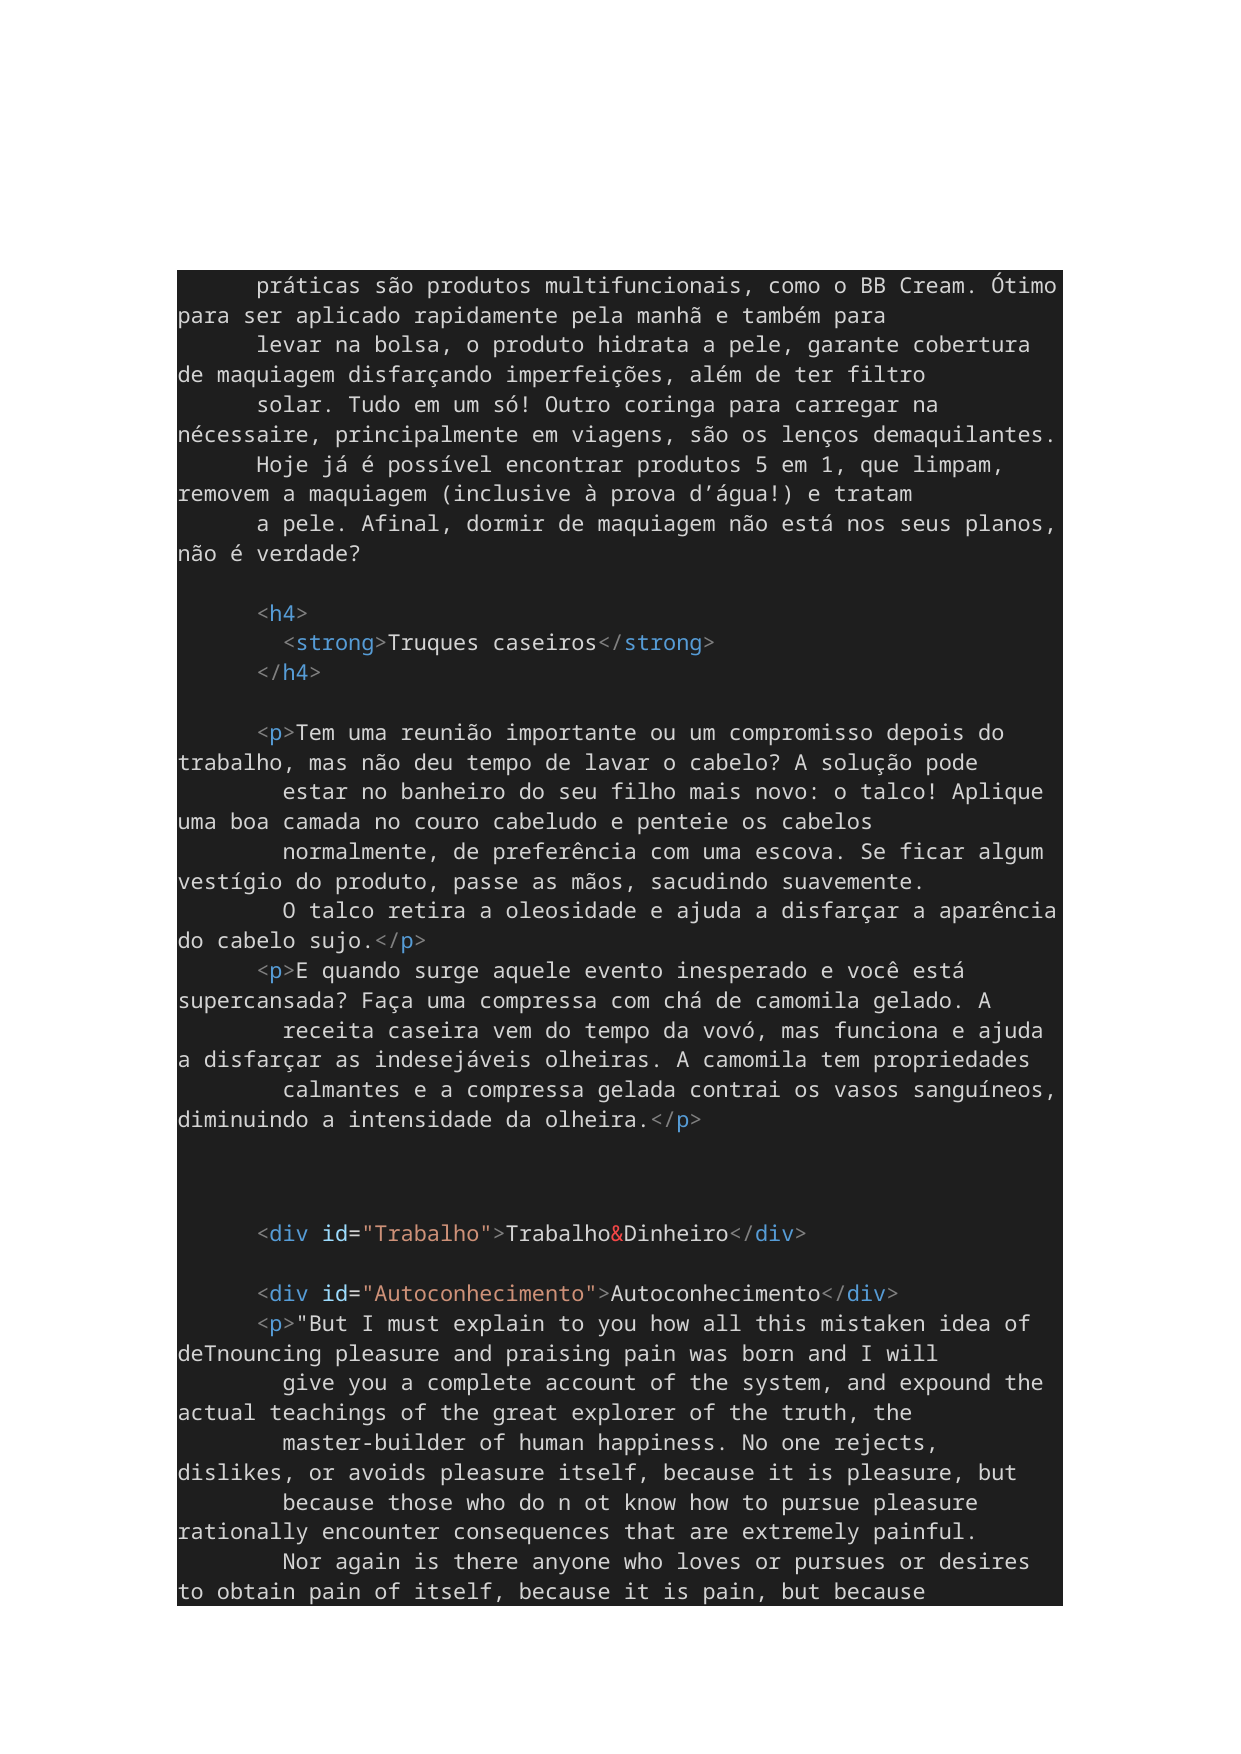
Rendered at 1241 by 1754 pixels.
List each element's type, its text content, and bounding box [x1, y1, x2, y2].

text give you a complete account of the system, and expound the actual teachings of the great explorer of the truth, the [177, 1367, 1063, 1427]
text Nor again is there anyone who loves or pursues or desires to obtain pain of itself, because it is pain, but because [177, 1546, 1063, 1606]
text <p>E quando surge aquele evento inesperado e você está supercansada? Faça uma compressa com chá de camomila gelado. A [177, 955, 1063, 1015]
text práticas são produtos multifuncionais, como o BB Cream. Ótimo para ser aplicado rapidamente pela manhã e também para [177, 270, 1063, 329]
text <strong>Truques caseiros</strong> [177, 627, 1063, 657]
text calmantes e a compressa gelada contrai os vasos sanguíneos, diminuindo a intensidade da olheira.</p> [177, 1074, 1063, 1134]
text master-builder of human happiness. No one rejects, dislikes, or avoids pleasure itself, because it is pleasure, but [177, 1427, 1063, 1486]
text <h4> [177, 598, 1063, 627]
text receita caseira vem do tempo da vovó, mas funciona e ajuda a disfarçar as indesejáveis olheiras. A camomila tem propriedades [177, 1015, 1063, 1074]
text because those who do n ot know how to pursue pleasure rationally encounter consequences that are extremely painful. [177, 1486, 1063, 1546]
text <div id="Autoconhecimento">Autoconhecimento</div> [177, 1278, 1063, 1308]
text solar. Tudo em um só! Outro coringa para carregar na nécessaire, principalmente em viagens, são os lenços demaquilantes. [177, 389, 1063, 449]
text <p>Tem uma reunião importante ou um compromisso depois do trabalho, mas não deu tempo de lavar o cabelo? A solução pode [177, 717, 1063, 776]
text estar no banheiro do seu filho mais novo: o talco! Aplique uma boa camada no couro cabeludo e penteie os cabelos [177, 776, 1063, 836]
text a pele. Afinal, dormir de maquiagem não está nos seus planos, não é verdade? [177, 508, 1063, 568]
text normalmente, de preferência com uma escova. Se ficar algum vestígio do produto, passe as mãos, sacudindo suavemente. [177, 836, 1063, 896]
text levar na bolsa, o produto hidrata a pele, garante cobertura de maquiagem disfarçando imperfeições, além de ter filtro [177, 329, 1063, 389]
text Hoje já é possível encontrar produtos 5 em 1, que limpam, removem a maquiagem (inclusive à prova d’água!) e tratam [177, 449, 1063, 508]
text </h4> [177, 657, 1063, 687]
text <div id="Trabalho">Trabalho&Dinheiro</div> [177, 1218, 1063, 1248]
text <p>"But I must explain to you how all this mistaken idea of deTnouncing pleasure and praising pain was born and I will [177, 1308, 1063, 1367]
text O talco retira a oleosidade e ajuda a disfarçar a aparência do cabelo sujo.</p> [177, 896, 1063, 955]
